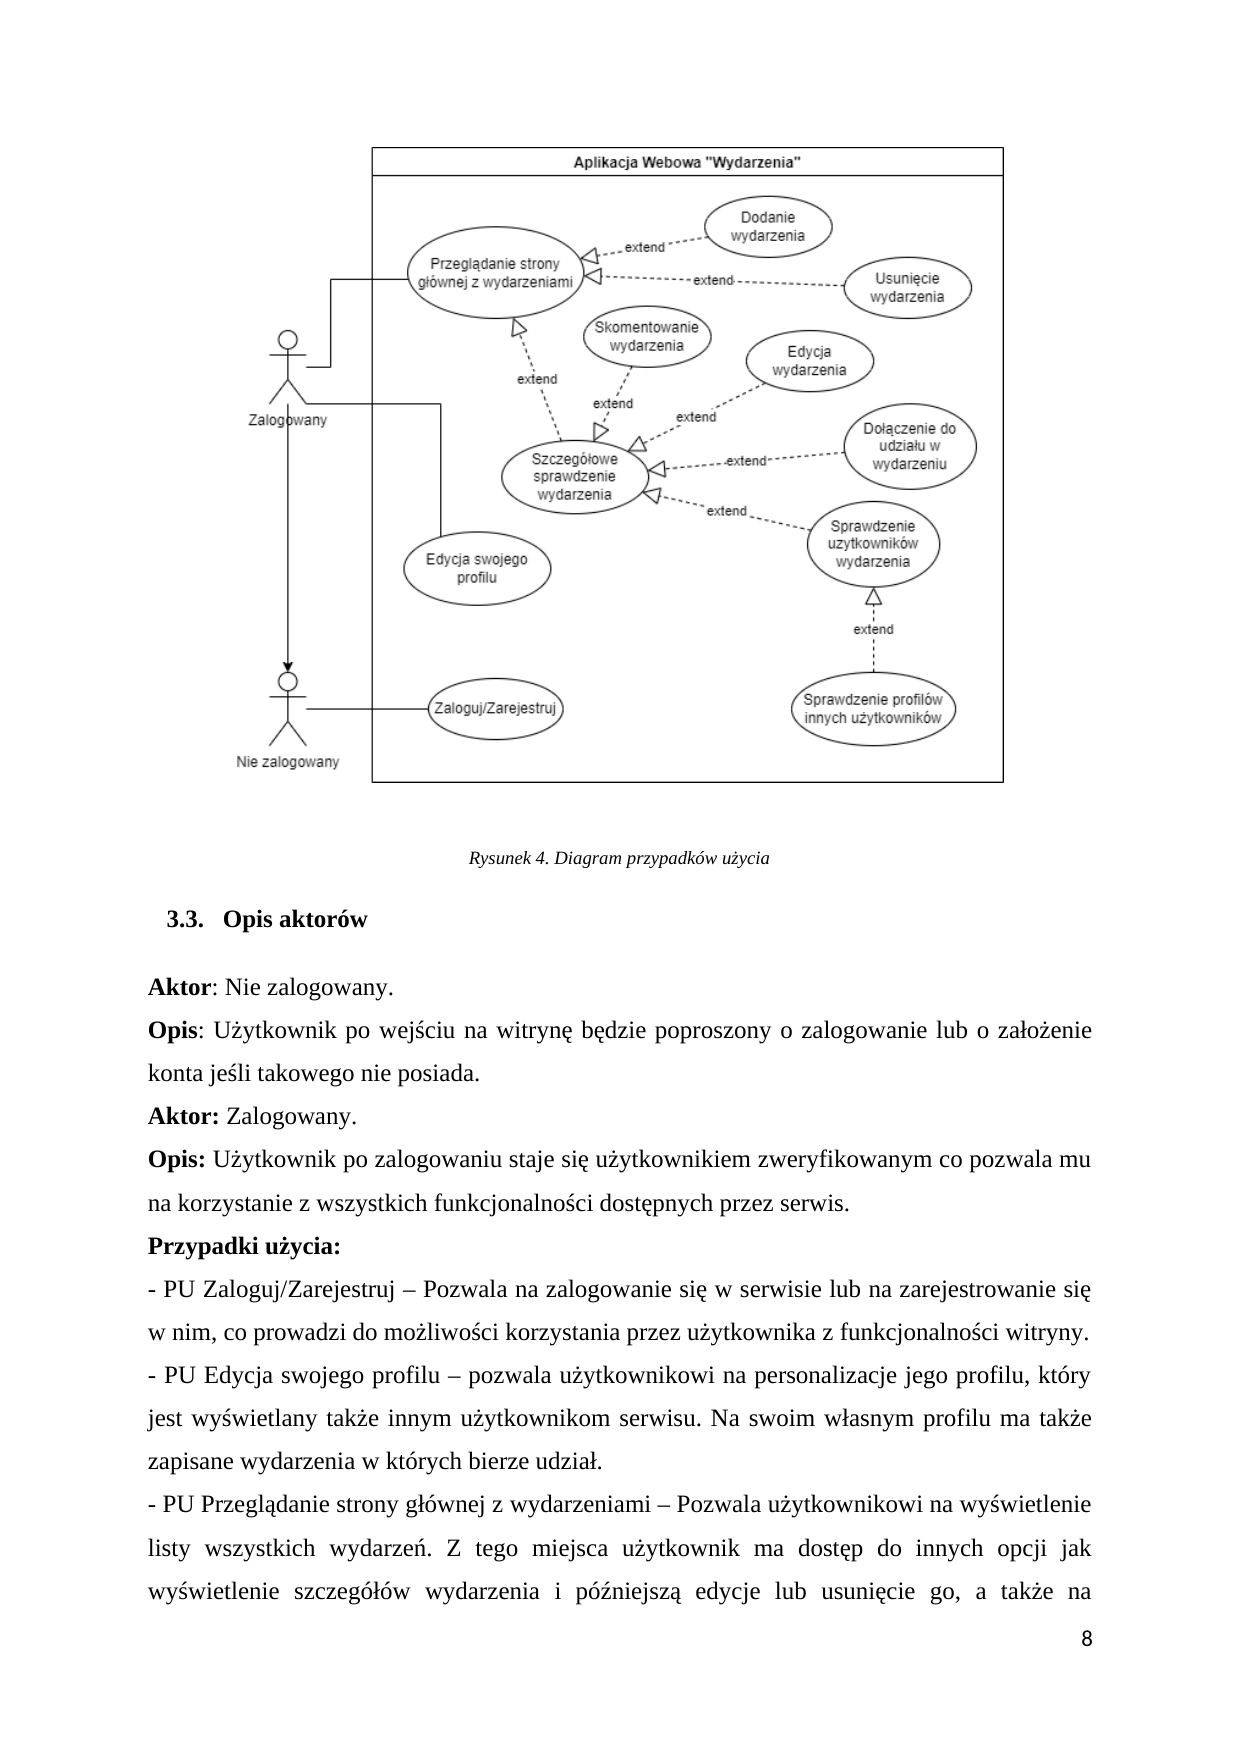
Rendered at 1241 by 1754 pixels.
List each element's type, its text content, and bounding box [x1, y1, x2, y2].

list - PU Zaloguj/Zarejestruj – Pozwala na zalogowanie się w serwisie lub na zarejestrowanie się w nim, co prowadzi do możliwości korzystania przez użytkownika z funkcjonalności witryny. [148, 1274, 1093, 1346]
list Opis: Użytkownik po wejściu na witrynę będzie poproszony o zalogowanie lub o założenie konta jeśli takowego nie posiada. [148, 1015, 1093, 1087]
list Aktor: Zalogowany. [148, 1101, 1093, 1130]
list Opis: Użytkownik po zalogowaniu staje się użytkownikiem zweryfikowanym co pozwala mu na korzystanie z wszystkich funkcjonalności dostępnych przez serwis. [148, 1144, 1093, 1216]
picture [236, 147, 1004, 783]
list Opis aktorów [166, 904, 1093, 933]
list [148, 1489, 1093, 1604]
list Aktor: Nie zalogowany. [148, 972, 1093, 1001]
text Rysunek 4. Diagram przypadków użycia [148, 847, 1093, 868]
list - PU Edycja swojego profilu – pozwala użytkownikowi na personalizacje jego profilu, który jest wyświetlany także innym użytkownikom serwisu. Na swoim własnym profilu ma także zapisane wydarzenia w których bierze udział. [148, 1360, 1093, 1475]
list Przypadki użycia: [148, 1231, 1093, 1259]
